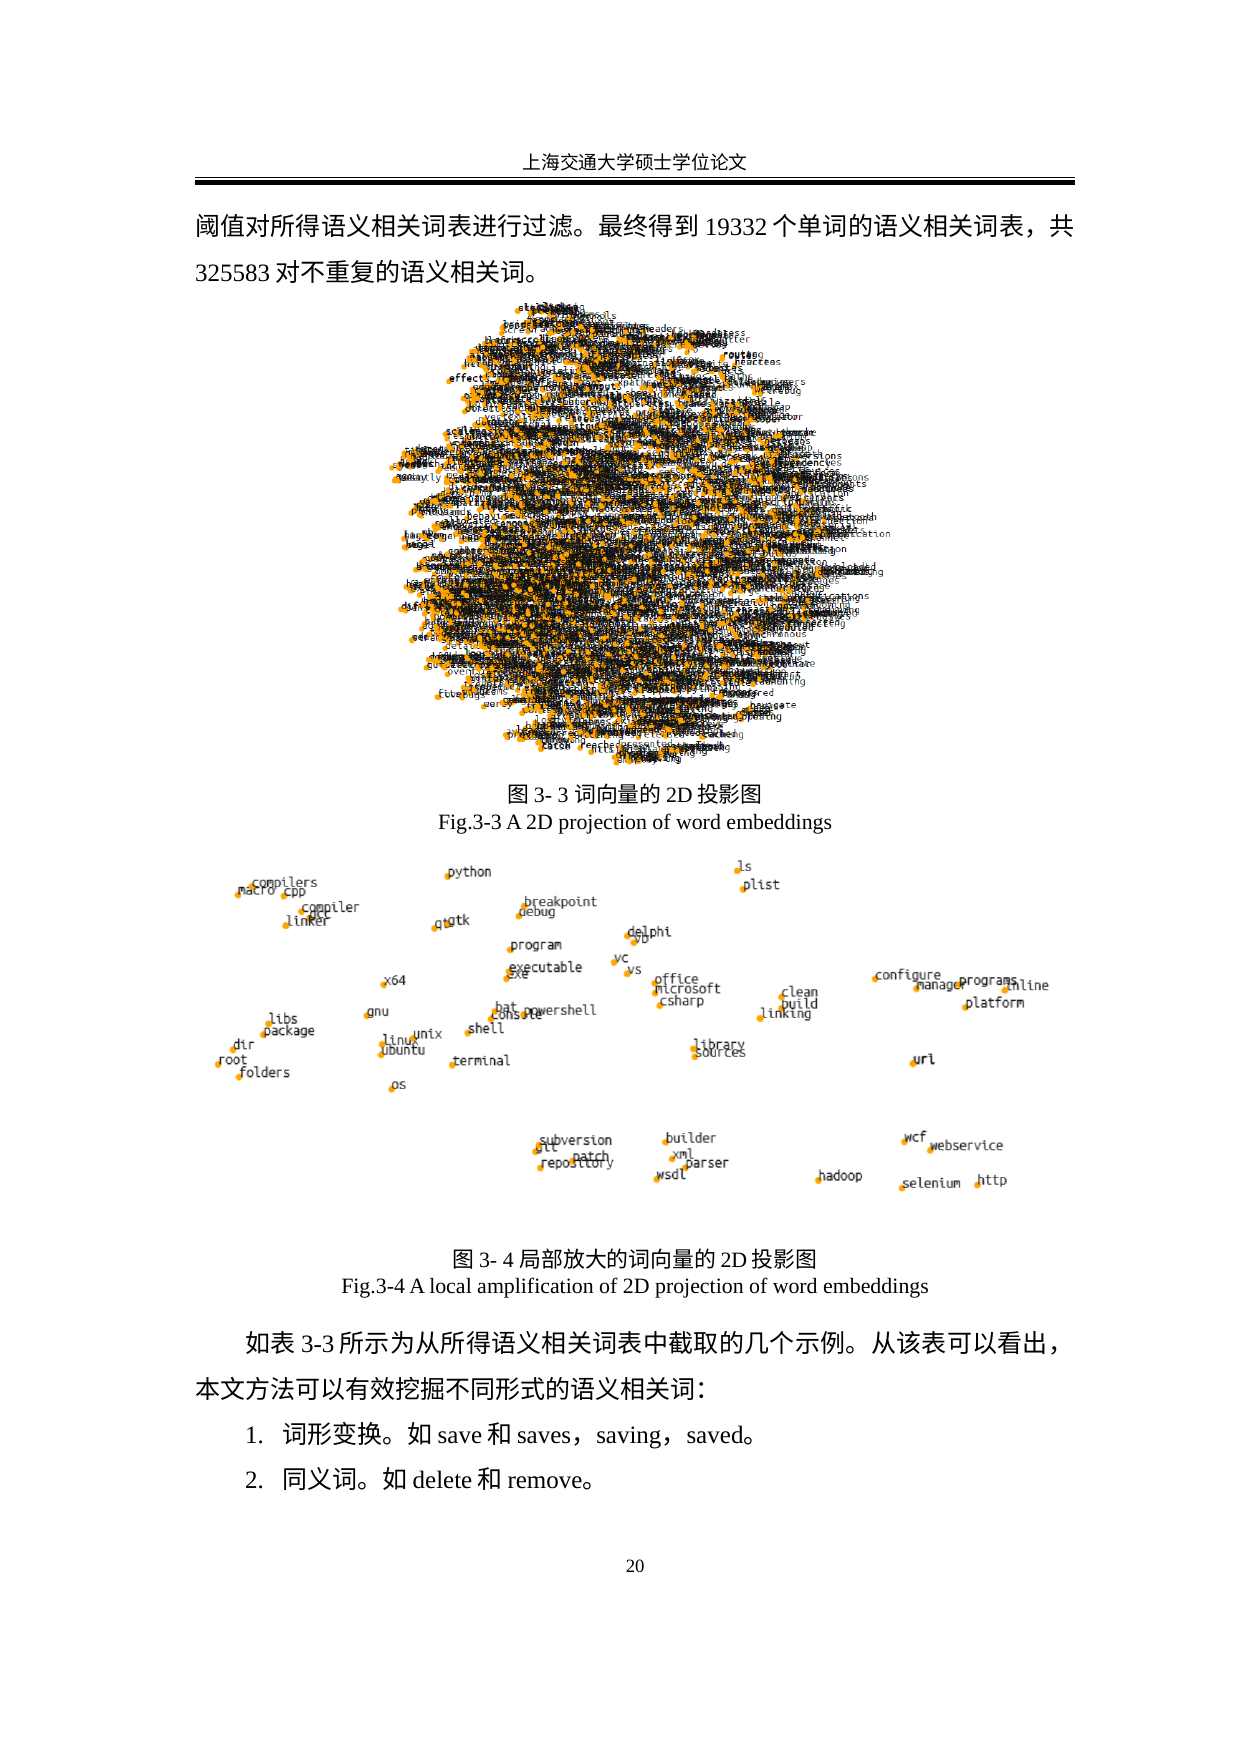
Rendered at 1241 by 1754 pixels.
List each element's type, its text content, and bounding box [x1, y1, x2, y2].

list 同义词。如delete和remove。 [245, 1460, 1075, 1496]
picture [212, 859, 1058, 1242]
text Fig.3-4 A local amplification of 2D projection of word embeddings [195, 1273, 1075, 1299]
text Fig.3-3 A 2D projection of word embeddings [195, 809, 1075, 834]
text 图3- 3 词向量的2D投影图 [195, 777, 1075, 809]
picture [338, 297, 932, 770]
text 如表3-3所示为从所得语义相关词表中截取的几个示例。从该表可以看出，本文方法可以有效挖掘不同形式的语义相关词： [195, 1324, 1075, 1406]
list 词形变换。如save和saves，saving，saved。 [245, 1414, 1075, 1451]
text 图3- 4 局部放大的词向量的2D投影图 [195, 1242, 1075, 1273]
